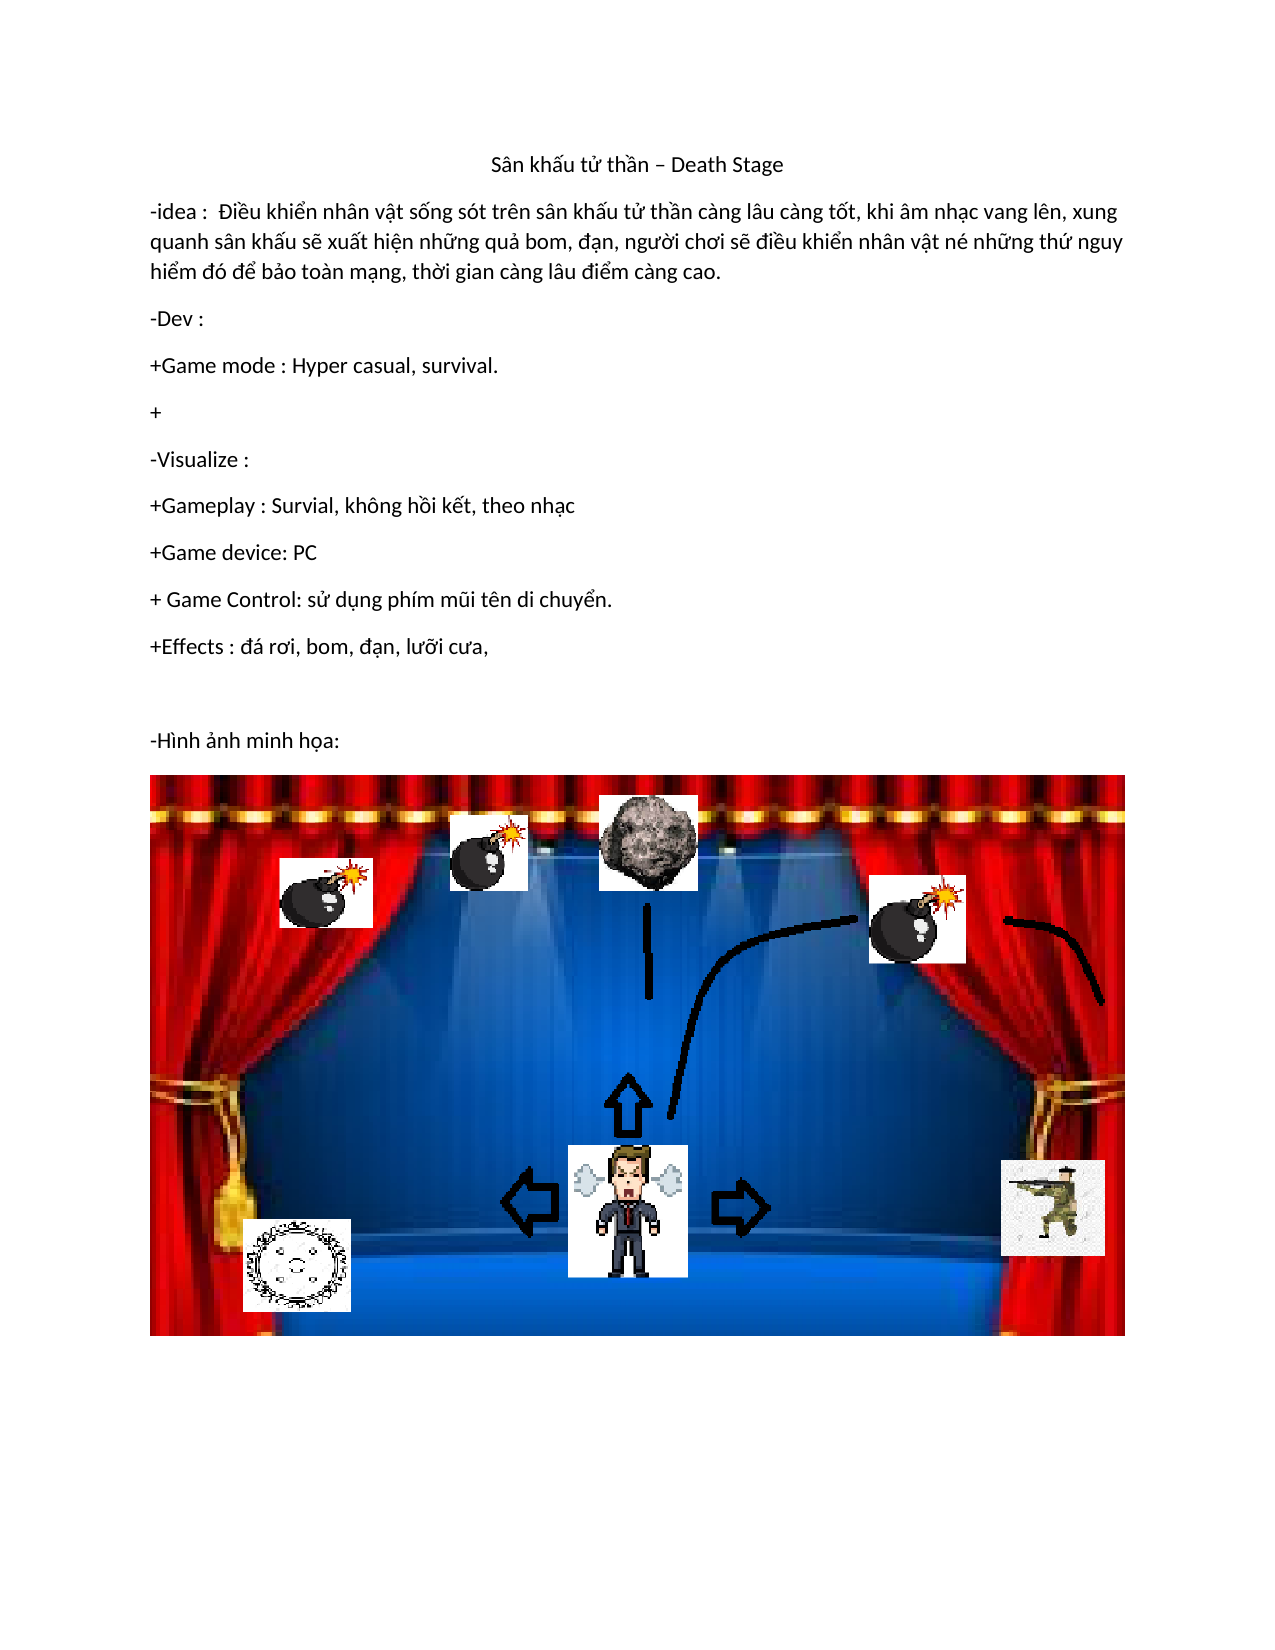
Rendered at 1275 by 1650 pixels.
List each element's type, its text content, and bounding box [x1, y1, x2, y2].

text -Hình ảnh minh họa: [150, 726, 1125, 754]
text -idea : Điều khiển nhân vật sống sót trên sân khấu tử thần càng lâu càng tốt, khi âm nhạc vang lên, xung quanh sân khấu sẽ xuất hiện những quả bom, đạn, người chơi sẽ điều khiển nhân vật né những thứ nguy hiểm đó để bảo toàn mạng, thời gian càng lâu điểm càng cao. [150, 197, 1125, 285]
picture [150, 772, 1125, 1338]
text +Game mode : Hyper casual, survival. [150, 351, 1125, 379]
text +Effects : đá rơi, bom, đạn, lưỡi cưa, [150, 632, 1125, 660]
text + [150, 398, 1125, 426]
text -Visualize : [150, 445, 1125, 473]
text +Gameplay : Survial, không hồi kết, theo nhạc [150, 492, 1125, 520]
text +Game device: PC [150, 538, 1125, 567]
text -Dev : [150, 304, 1125, 332]
text + Game Control: sử dụng phím mũi tên di chuyển. [150, 585, 1125, 613]
text Sân khấu tử thần – Death Stage [150, 150, 1125, 178]
